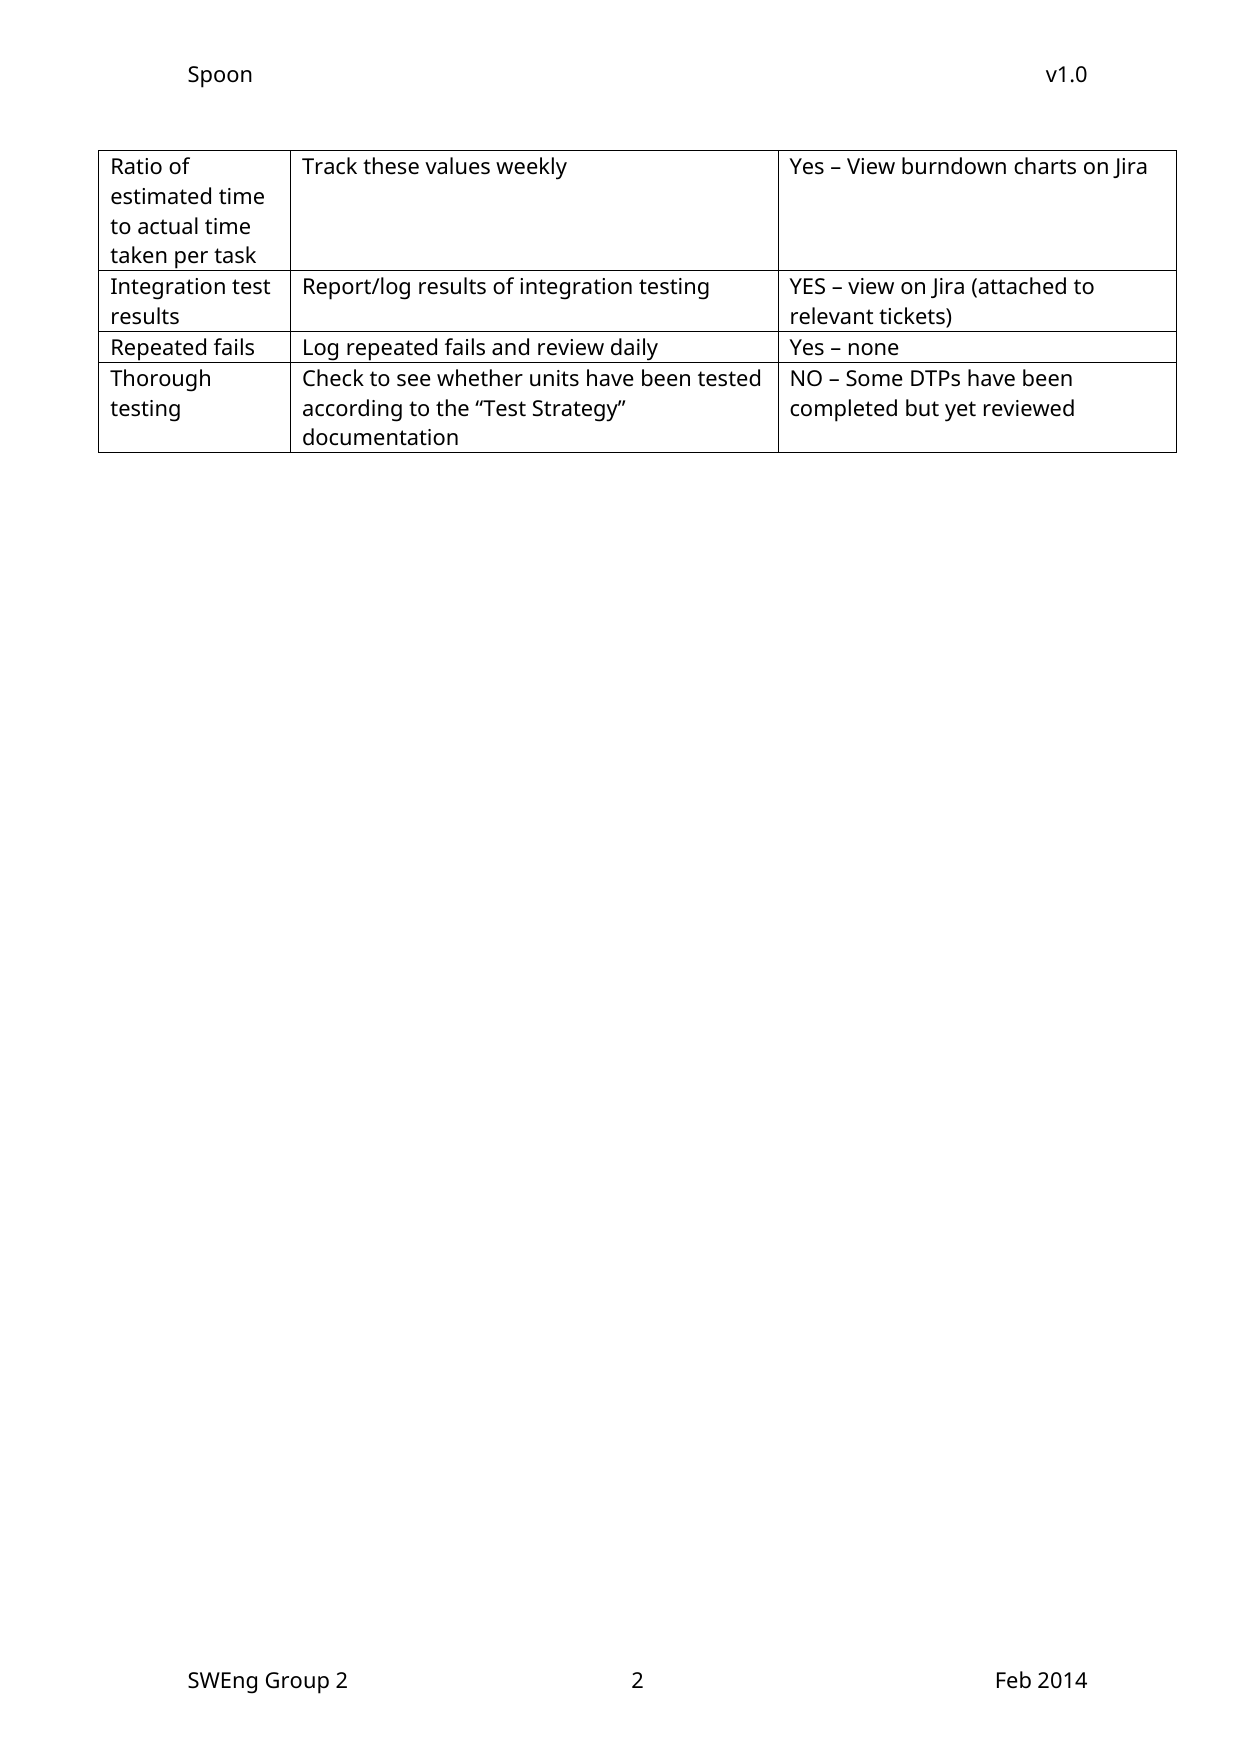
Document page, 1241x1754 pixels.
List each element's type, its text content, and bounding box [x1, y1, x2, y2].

table_cell Yes – View burndown charts on Jira [779, 151, 1176, 270]
table_cell Ratio of estimated time to actual time taken per task [99, 151, 290, 270]
table_cell Repeated fails [99, 332, 290, 362]
table_cell Report/log results of integration testing [291, 271, 778, 331]
table_cell Track these values weekly [291, 151, 778, 270]
table_cell Check to see whether units have been tested according to the “Test Strategy” documentation [291, 363, 778, 452]
table_cell Log repeated fails and review daily [291, 332, 778, 362]
table_cell Yes – none [779, 332, 1176, 362]
table_cell Thorough testing [99, 363, 290, 452]
table_cell Integration test results [99, 271, 290, 331]
table_cell YES – view on Jira (attached to relevant tickets) [779, 271, 1176, 331]
table_cell NO – Some DTPs have been completed but yet reviewed [779, 363, 1176, 452]
